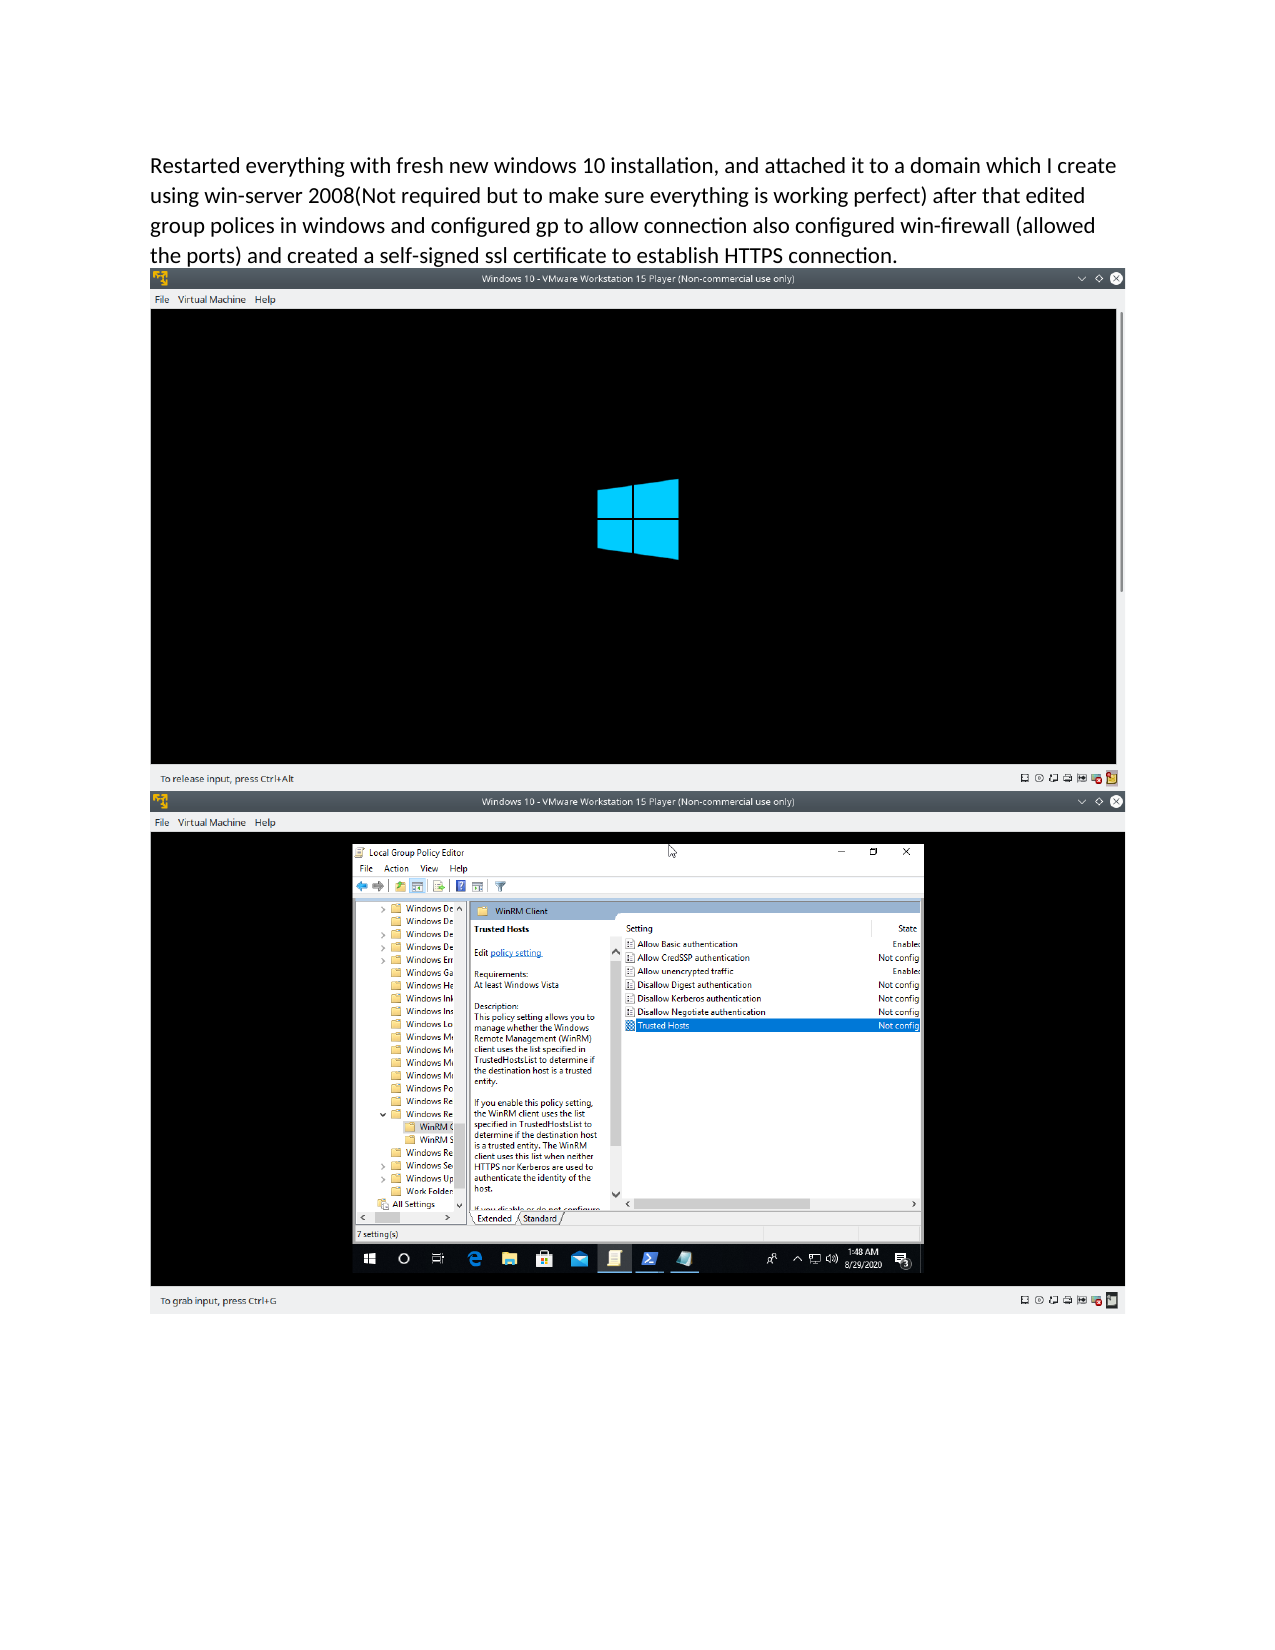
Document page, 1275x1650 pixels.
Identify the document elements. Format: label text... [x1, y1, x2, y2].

text Restarted everything with fresh new windows 10 installation, and attached it to a domain which I create using win-server 2008(Not required but to make sure everything is working perfect) after that edited group polices in windows and configured gp to allow connection also configured win-firewall (allowed the ports) and created a self-signed ssl certificate to establish HTTPS connection. [150, 150, 1125, 268]
picture [150, 268, 1125, 1314]
